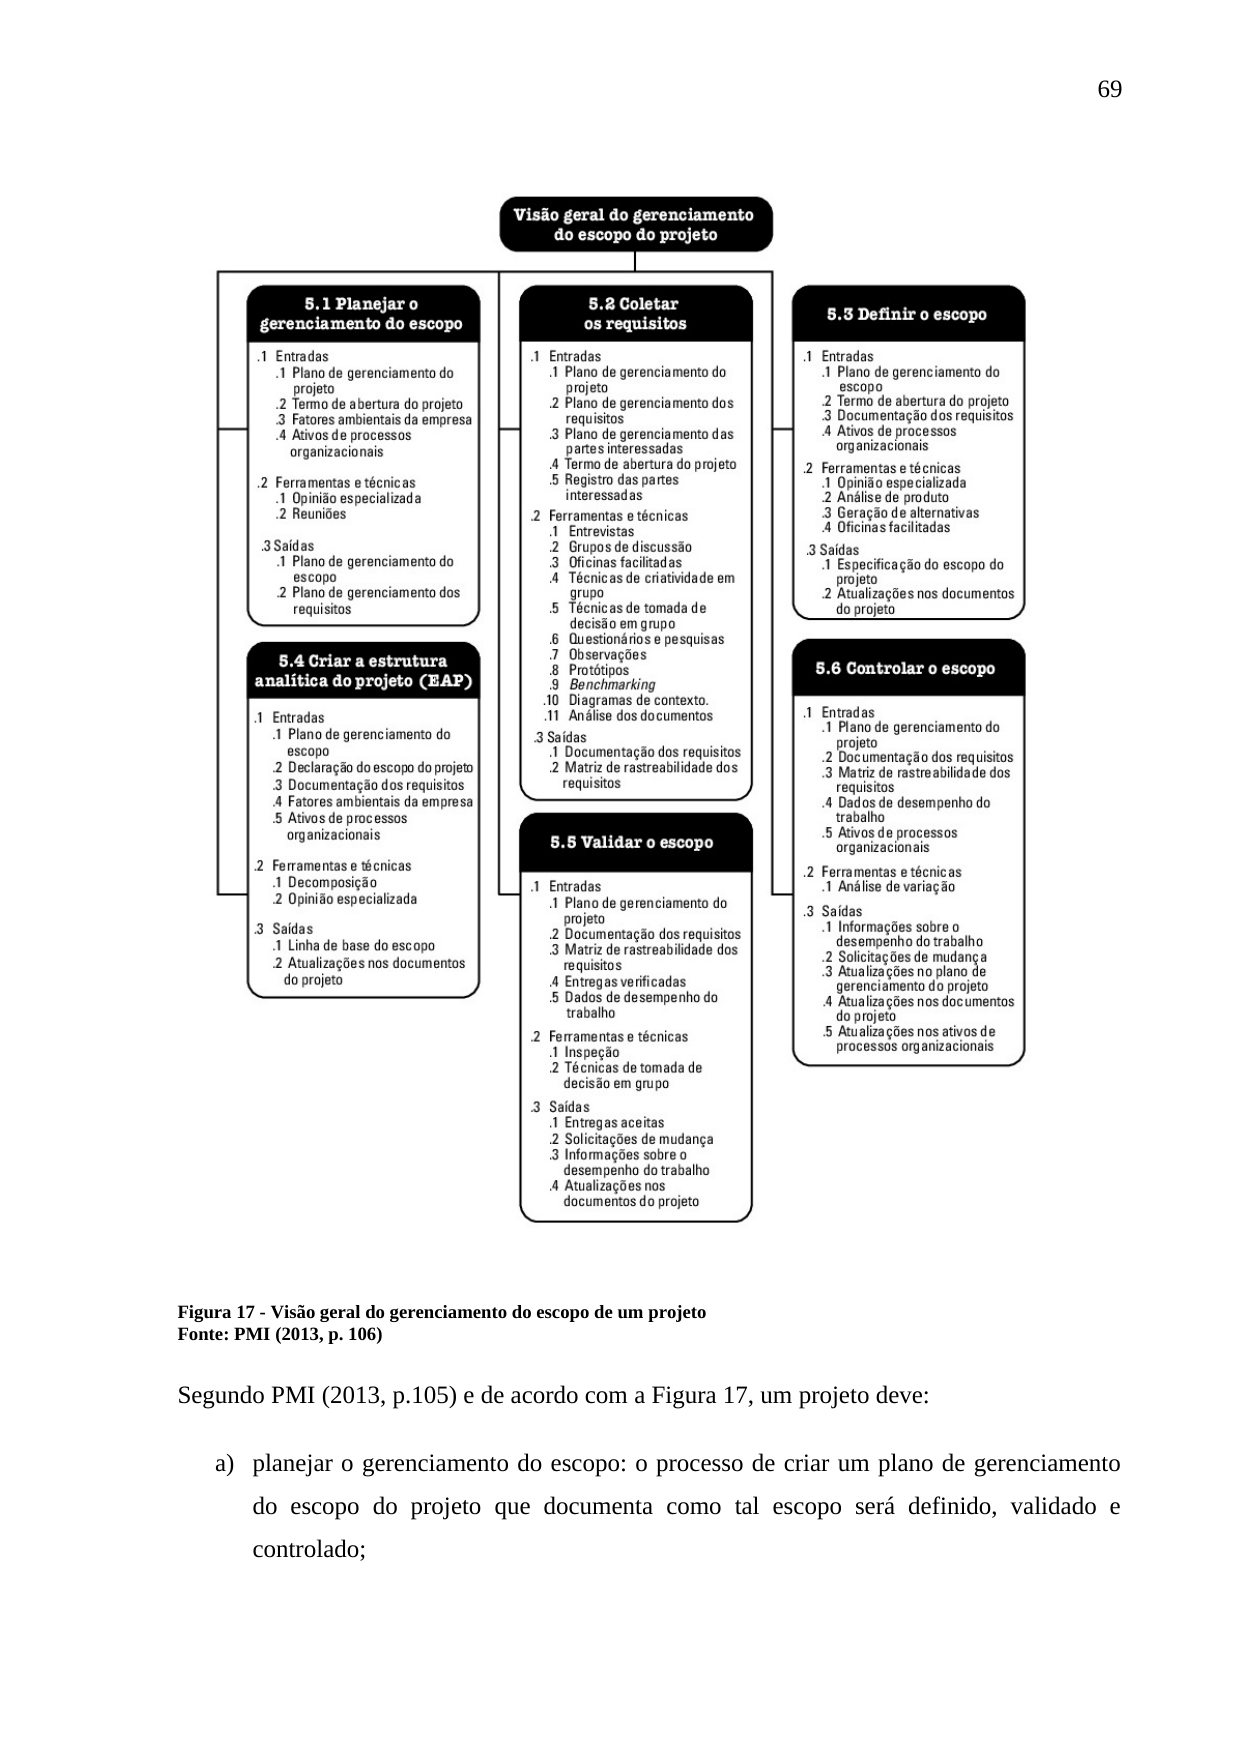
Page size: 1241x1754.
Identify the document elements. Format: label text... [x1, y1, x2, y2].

text Segundo PMI (2013, p.105) e de acordo com a Figura 17, um projeto deve: [177, 1380, 1122, 1409]
list planejar o gerenciamento do escopo: o processo de criar um plano de gerenciamento do escopo do projeto que documenta como tal escopo será definido, validado e controlado; [215, 1448, 1122, 1563]
text Figura 17 - Visão geral do gerenciamento do escopo de um projeto [177, 1301, 1122, 1323]
picture [177, 177, 1063, 1262]
text Fonte: PMI (2013, p. 106) [177, 1323, 1122, 1344]
